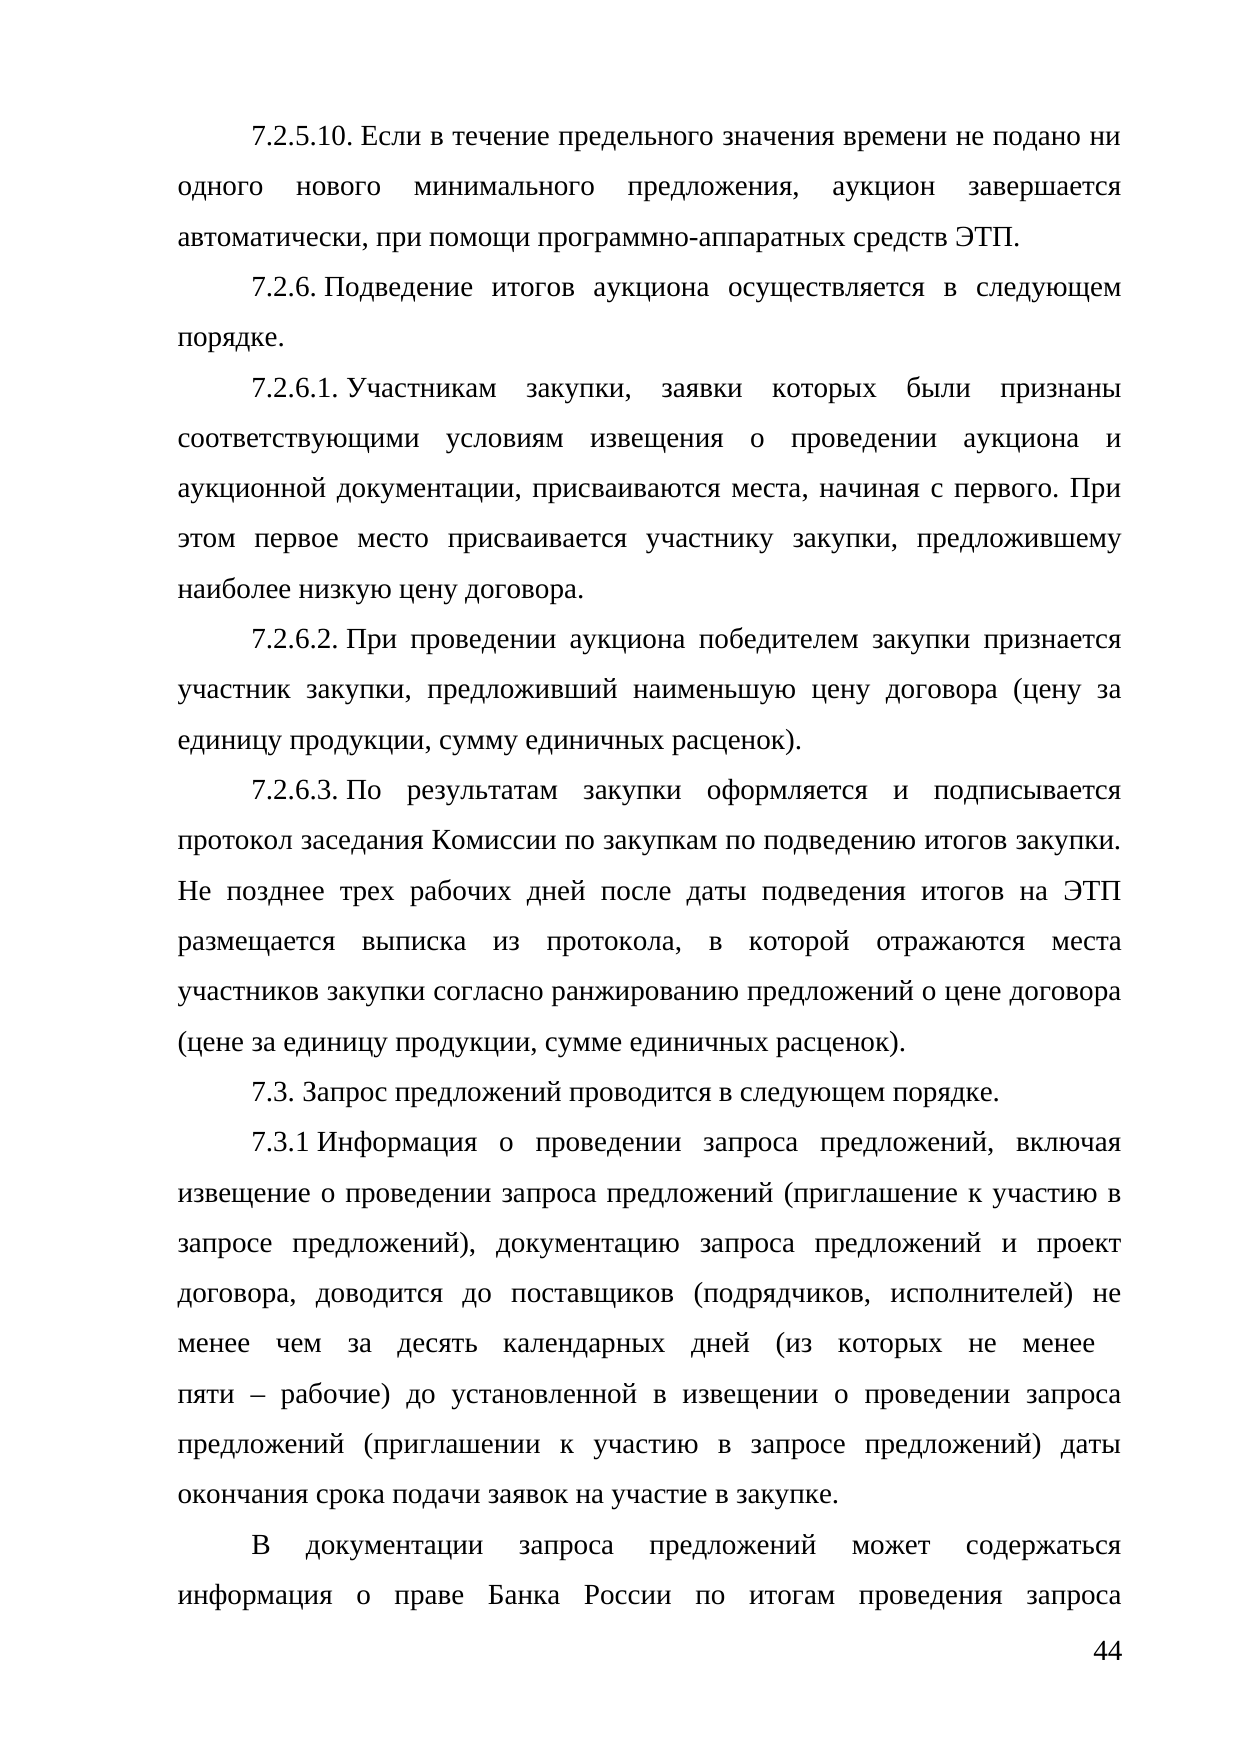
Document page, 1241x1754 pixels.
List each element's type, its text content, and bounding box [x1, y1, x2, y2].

text 7.2.6.1. Участникам закупки, заявки которых были признаны соответствующими условиям извещения о проведении аукциона и аукционной документации, присваиваются места, начиная с первого. При этом первое место присваивается участнику закупки, предложившему наиболее низкую цену договора. [177, 370, 1122, 604]
text 7.3.1 Информация о проведении запроса предложений, включая извещение о проведении запроса предложений (приглашение к участию в запросе предложений), документацию запроса предложений и проект договора, доводится до поставщиков (подрядчиков, исполнителей) не менее чем за десять календарных дней (из которых не менее пяти – рабочие) до установленной в извещении о проведении запроса предложений (приглашении к участию в запросе предложений) даты окончания срока подачи заявок на участие в закупке. [177, 1124, 1122, 1510]
text 7.2.5.10. Если в течение предельного значения времени не подано ни одного нового минимального предложения, аукцион завершается автоматически, при помощи программно-аппаратных средств ЭТП. [177, 118, 1122, 252]
text 7.2.6. Подведение итогов аукциона осуществляется в следующем порядке. [177, 269, 1122, 353]
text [177, 1527, 1122, 1611]
text 7.2.6.3. По результатам закупки оформляется и подписывается протокол заседания Комиссии по закупкам по подведению итогов закупки. Не позднее трех рабочих дней после даты подведения итогов на ЭТП размещается выписка из протокола, в которой отражаются места участников закупки согласно ранжированию предложений о цене договора (цене за единицу продукции, сумме единичных расценок). [177, 772, 1122, 1057]
text 7.2.6.2. При проведении аукциона победителем закупки признается участник закупки, предложивший наименьшую цену договора (цену за единицу продукции, сумму единичных расценок). [177, 621, 1122, 755]
text 7.3. Запрос предложений проводится в следующем порядке. [177, 1074, 1122, 1108]
